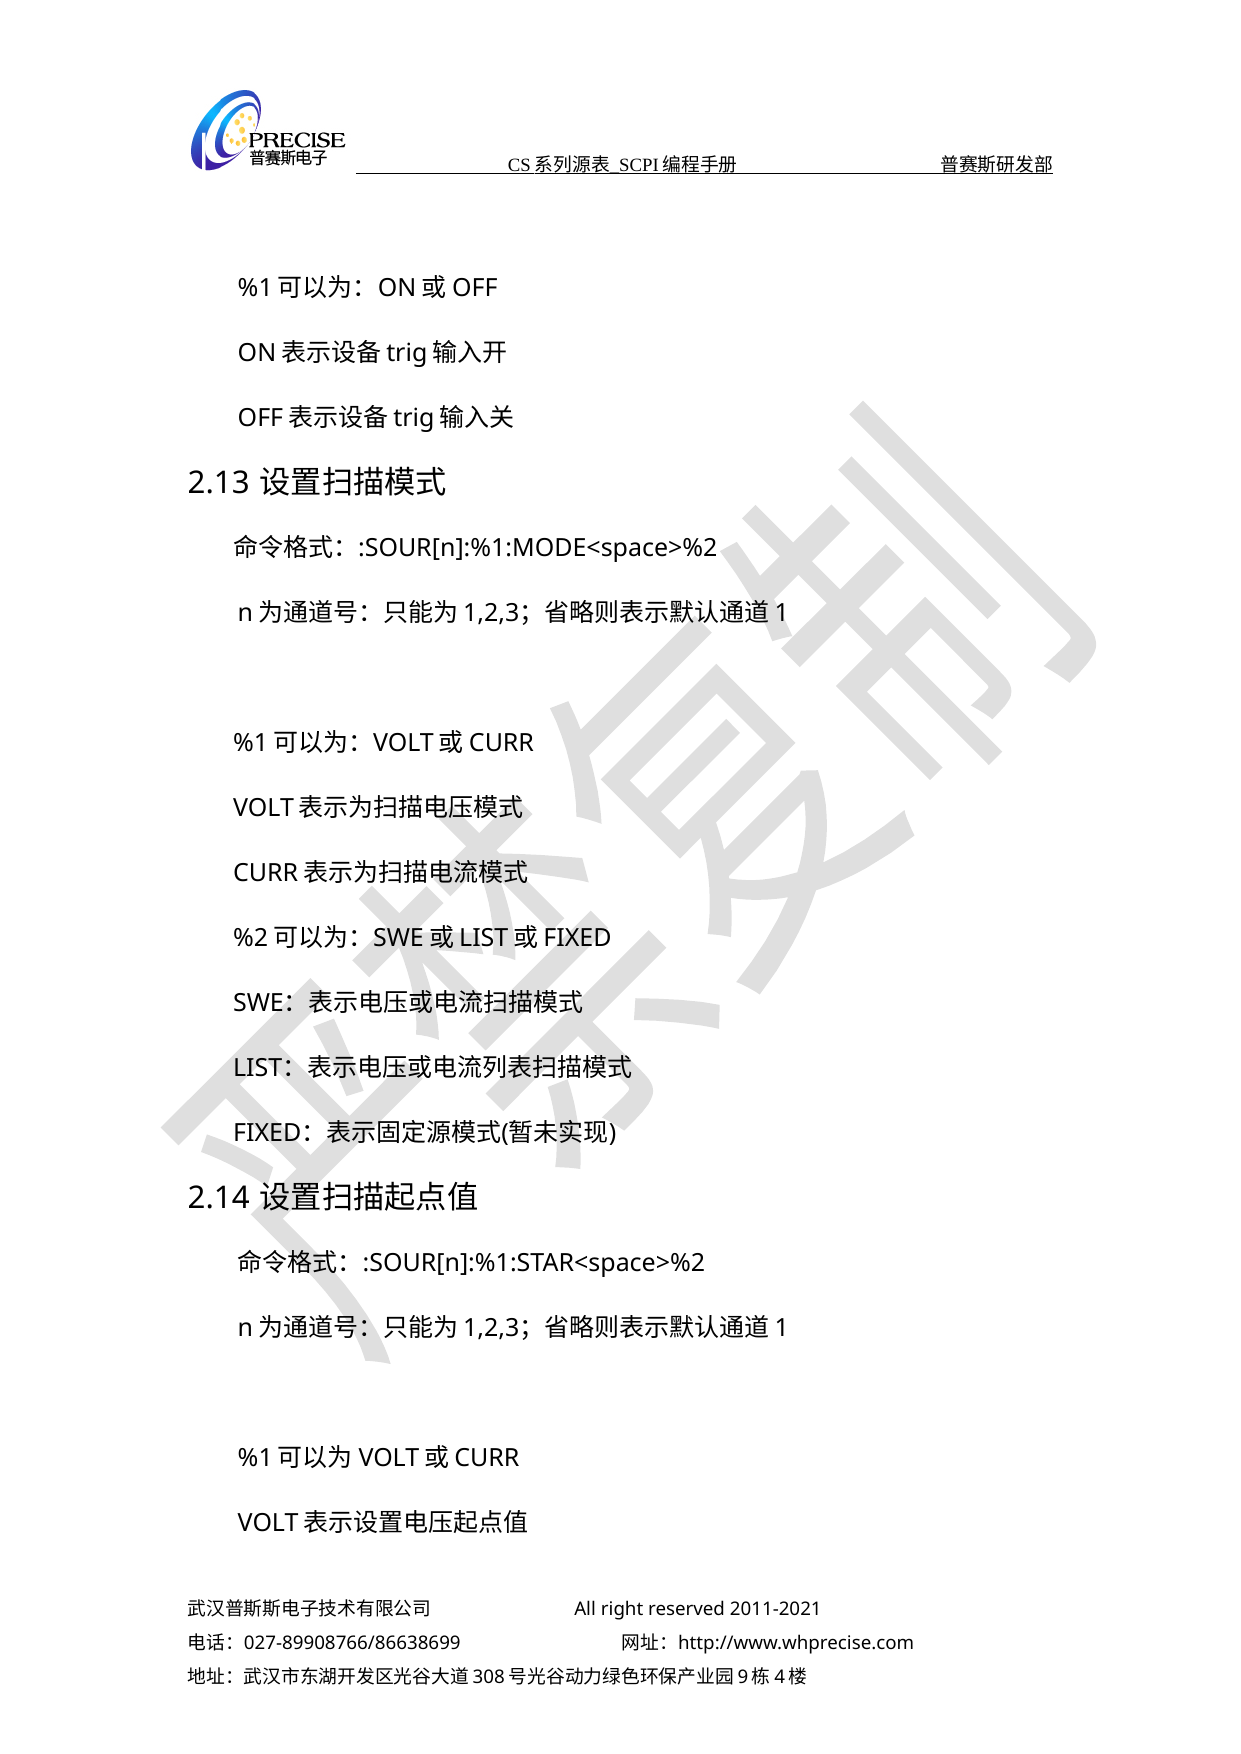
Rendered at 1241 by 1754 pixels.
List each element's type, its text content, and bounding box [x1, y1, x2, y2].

text %1可以为：VOLT或CURR [187, 708, 1053, 773]
text VOLT表示设置电压起点值 [187, 1488, 1053, 1553]
list 设置扫描起点值 [187, 1163, 1053, 1228]
text FIXED：表示固定源模式(暂未实现) [187, 1098, 1053, 1163]
text 命令格式：:SOUR[n]:%1:MODE<space>%2 [187, 513, 1053, 578]
text %2可以为：SWE或LIST或FIXED [187, 903, 1053, 968]
text VOLT表示为扫描电压模式 [187, 773, 1053, 838]
text n为通道号：只能为1,2,3；省略则表示默认通道1 [187, 1293, 1053, 1358]
text SWE：表示电压或电流扫描模式 [187, 968, 1053, 1033]
text CURR表示为扫描电流模式 [187, 838, 1053, 903]
text n为通道号：只能为1,2,3；省略则表示默认通道1 [187, 578, 1053, 643]
list 设置扫描模式 [187, 448, 1053, 513]
text %1可以为 VOLT或CURR [187, 1423, 1053, 1488]
picture [187, 88, 356, 172]
text ON表示设备trig输入开 [187, 318, 1053, 383]
text %1可以为：ON或 OFF [187, 253, 1053, 318]
text LIST：表示电压或电流列表扫描模式 [187, 1033, 1053, 1098]
text OFF表示设备trig输入关 [187, 383, 1053, 448]
text 命令格式：:SOUR[n]:%1:STAR<space>%2 [187, 1228, 1053, 1293]
